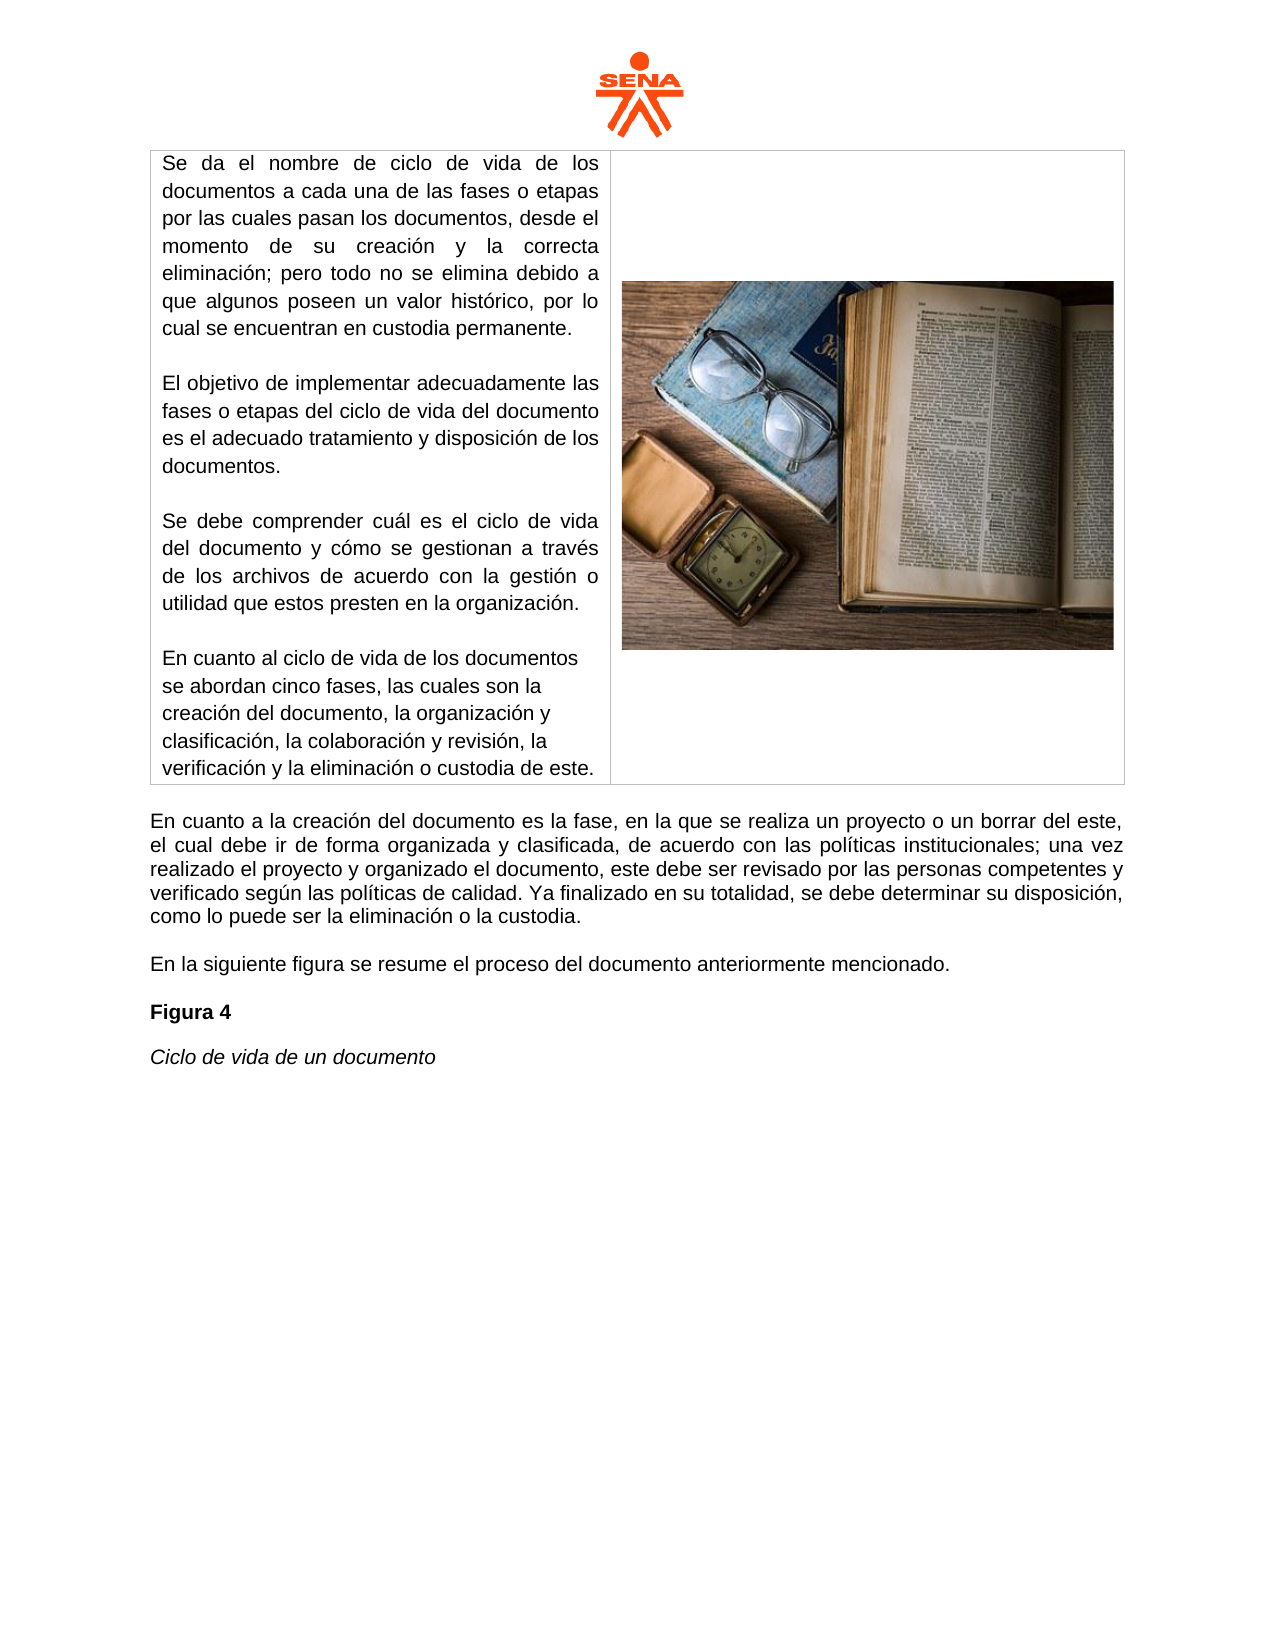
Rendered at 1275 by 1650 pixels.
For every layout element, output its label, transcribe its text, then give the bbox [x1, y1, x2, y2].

text En cuanto a la creación del documento es la fase, en la que se realiza un proyecto o un borrar del este, el cual debe ir de forma organizada y clasificada, de acuerdo con las políticas institucionales; una vez realizado el proyecto y organizado el documento, este debe ser revisado por las personas competentes y verificado según las políticas de calidad. Ya finalizado en su totalidad, se debe determinar su disposición, como lo puede ser la eliminación o la custodia. [150, 808, 1125, 928]
text En la siguiente figura se resume el proceso del documento anteriormente mencionado. [150, 952, 1125, 976]
text Ciclo de vida de un documento [150, 1045, 1125, 1069]
picture [621, 281, 1114, 650]
table_header [611, 151, 1124, 783]
table_header Se da el nombre de ciclo de vida de los documentos a cada una de las fases o etapas por las cuales pasan los documentos, desde el momento de su creación y la correcta eliminación; pero todo no se elimina debido a que algunos poseen un valor histórico, por lo cual se encuentran en custodia permanente. El objetivo de implementar adecuadamente las fases o etapas del ciclo de vida del documento es el adecuado tratamiento y disposición de los documentos. Se debe comprender cuál es el ciclo de vida del documento y cómo se gestionan a través de los archivos de acuerdo con la gestión o utilidad que estos presten en la organización. En cuanto al ciclo de vida de los documentos se abordan cinco fases, las cuales son la creación del documento, la organización y clasificación, la colaboración y revisión, la verificación y la eliminación o custodia de este. [151, 151, 610, 783]
picture [585, 48, 690, 142]
text Figura 4 [150, 1000, 1125, 1024]
